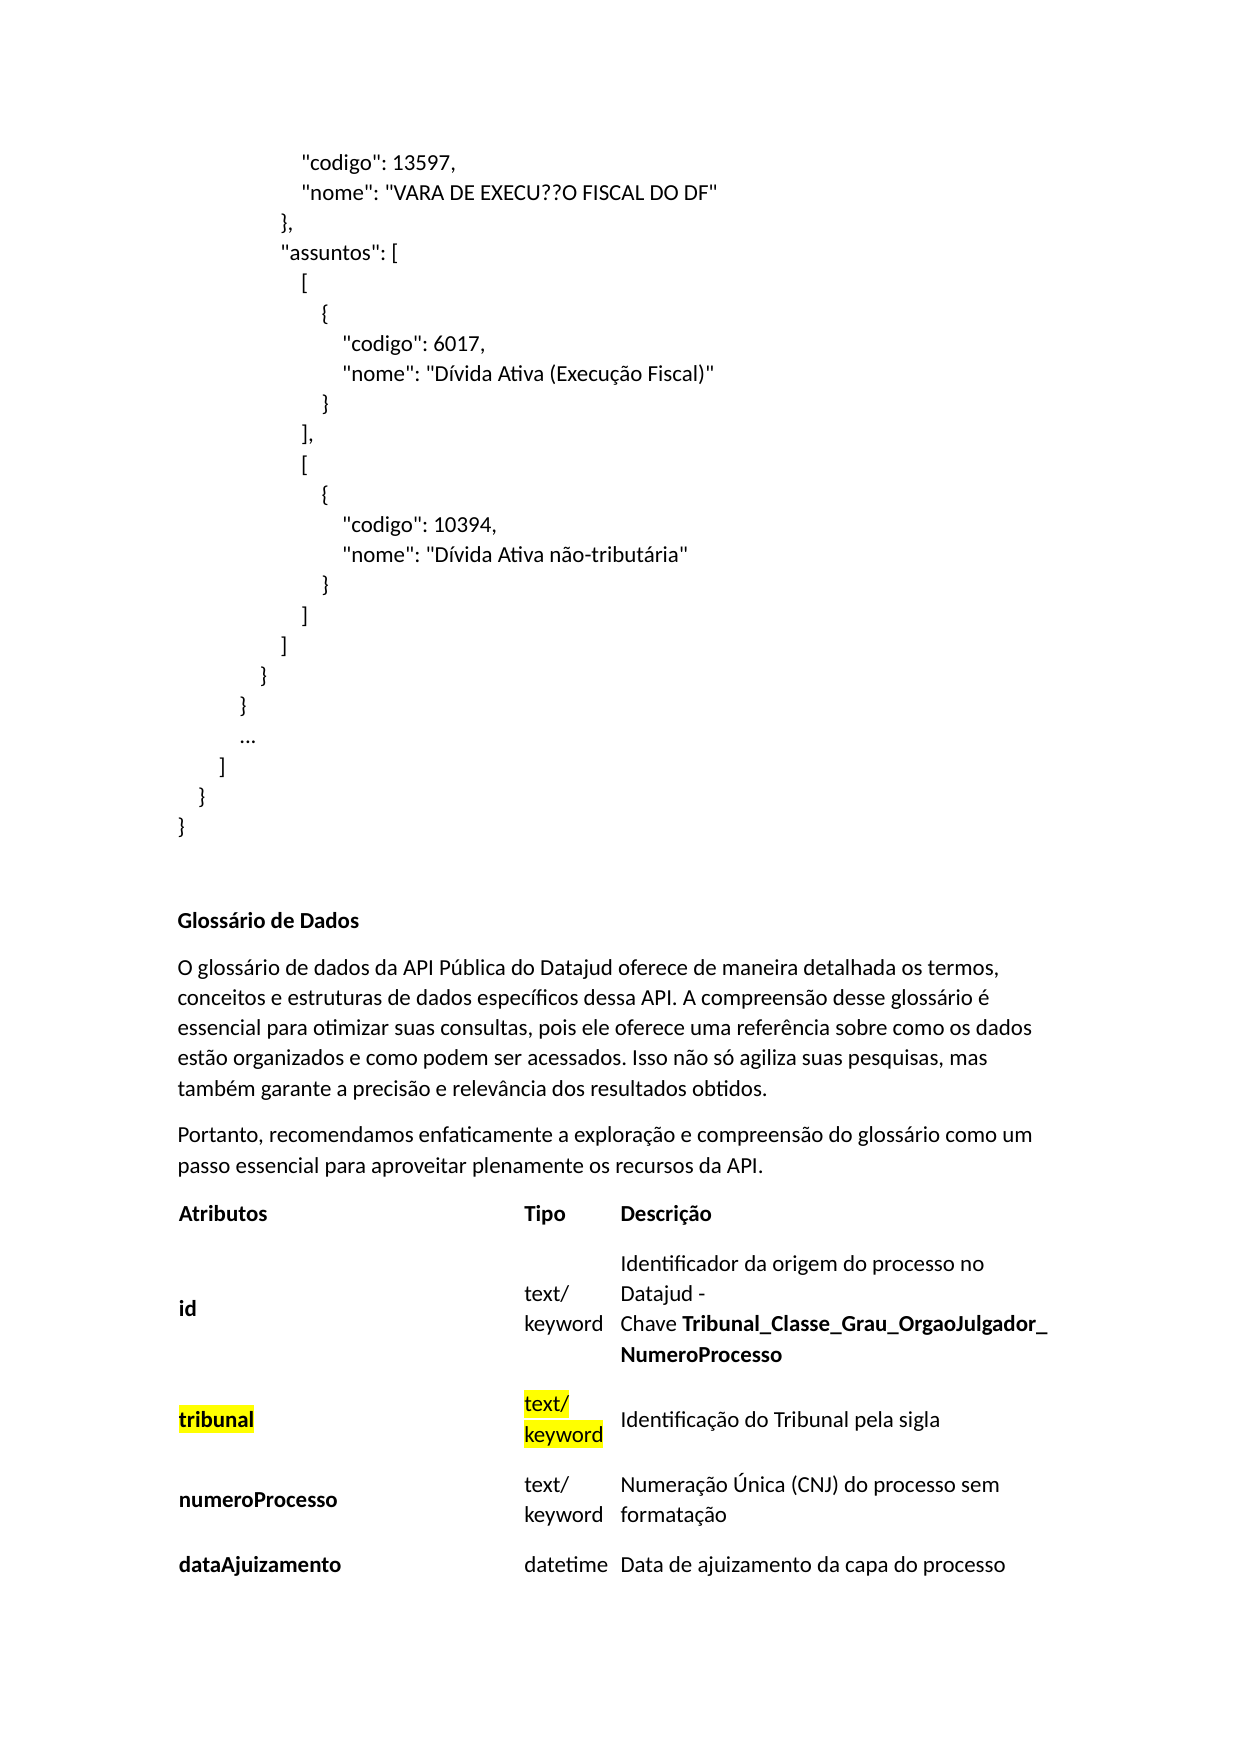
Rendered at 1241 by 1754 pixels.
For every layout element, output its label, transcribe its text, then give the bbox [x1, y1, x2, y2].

text Portanto, recomendamos enfaticamente a exploração e compreensão do glossário como um passo essencial para aproveitar plenamente os recursos da API. [177, 1121, 1063, 1179]
table_header Atributos [177, 1198, 523, 1247]
table_cell Identificação do Tribunal pela sigla [619, 1388, 1063, 1468]
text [177, 148, 1063, 840]
table_cell tribunal [177, 1388, 523, 1468]
table_cell numeroProcesso [177, 1468, 523, 1548]
table_cell Data de ajuizamento da capa do processo [619, 1548, 1063, 1598]
table_cell Numeração Única (CNJ) do processo sem formatação [619, 1468, 1063, 1548]
text O glossário de dados da API Pública do Datajud oferece de maneira detalhada os termos, conceitos e estruturas de dados específicos dessa API. A compreensão desse glossário é essencial para otimizar suas consultas, pois ele oferece uma referência sobre como os dados estão organizados e como podem ser acessados. Isso não só agiliza suas pesquisas, mas também garante a precisão e relevância dos resultados obtidos. [177, 953, 1063, 1102]
table_header Tipo [523, 1198, 619, 1247]
table_header Descrição [619, 1198, 1063, 1247]
table_cell Identificador da origem do processo no Datajud - Chave Tribunal_Classe_Grau_OrgaoJulgador_NumeroProcesso [619, 1248, 1063, 1388]
table_cell id [177, 1248, 523, 1388]
table_cell dataAjuizamento [177, 1548, 523, 1598]
text Glossário de Dados [177, 906, 1063, 934]
table_cell text/keyword [523, 1388, 619, 1468]
table_cell text/keyword [523, 1248, 619, 1388]
table_cell datetime [523, 1548, 619, 1598]
table_cell text/keyword [523, 1468, 619, 1548]
